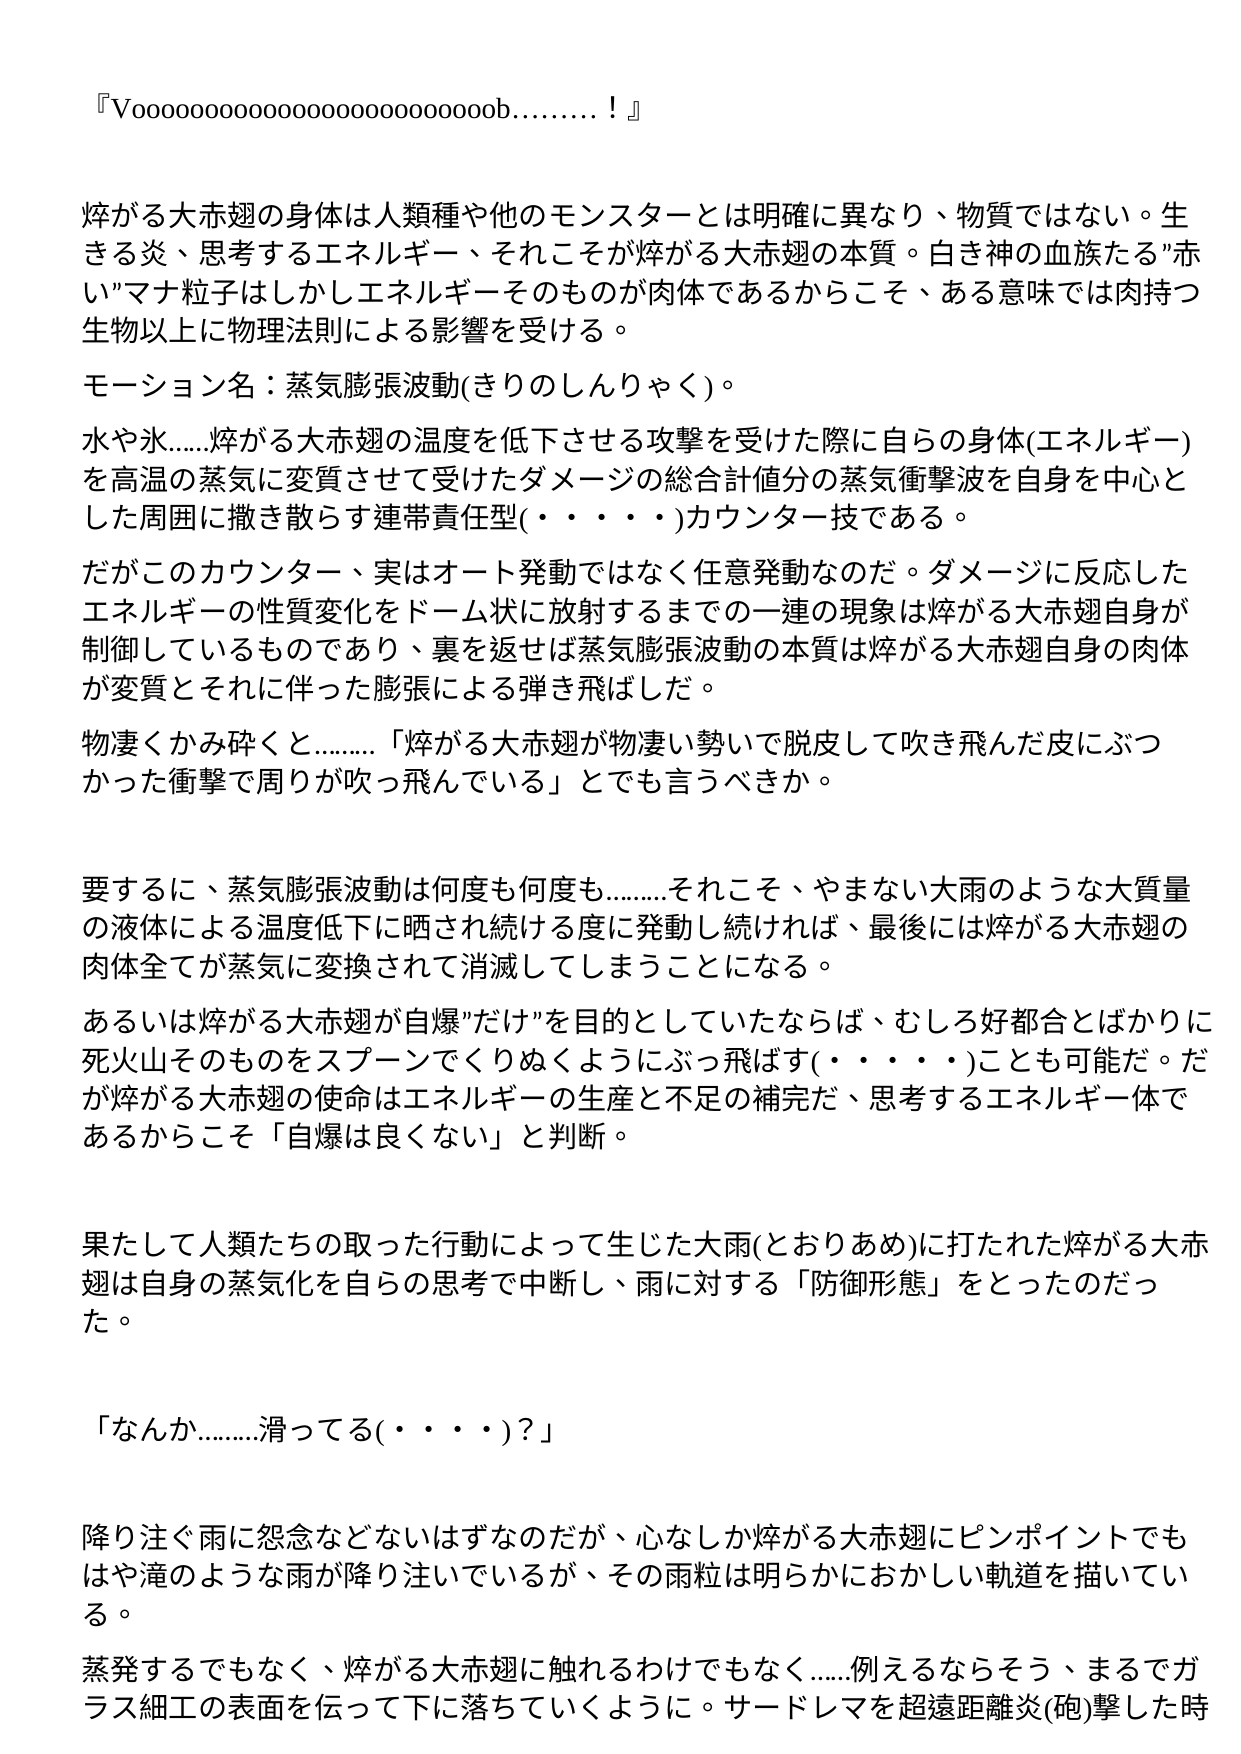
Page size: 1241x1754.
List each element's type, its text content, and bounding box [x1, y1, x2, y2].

text 「なんか………滑ってる(・・・・)？」 [81, 1412, 1215, 1448]
text 『Vooooooooooooooooooooooooob………！』 [81, 90, 1215, 126]
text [81, 1652, 1215, 1726]
text モーション名：蒸気膨張波動(きりのしんりゃく)。 [81, 368, 1215, 404]
text 要するに、蒸気膨張波動は何度も何度も………それこそ、やまない大雨のような大質量の液体による温度低下に晒され続ける度に発動し続ければ、最後には焠がる大赤翅の肉体全てが蒸気に変換されて消滅してしまうことになる。 [81, 872, 1215, 985]
text 水や氷……焠がる大赤翅の温度を低下させる攻撃を受けた際に自らの身体(エネルギー)を高温の蒸気に変質させて受けたダメージの総合計値分の蒸気衝撃波を自身を中心とした周囲に撒き散らす連帯責任型(・・・・・)カウンター技である。 [81, 423, 1215, 536]
text 物凄くかみ砕くと………「焠がる大赤翅が物凄い勢いで脱皮して吹き飛んだ皮にぶつかった衝撃で周りが吹っ飛んでいる」とでも言うべきか。 [81, 726, 1215, 800]
text だがこのカウンター、実はオート発動ではなく任意発動なのだ。ダメージに反応したエネルギーの性質変化をドーム状に放射するまでの一連の現象は焠がる大赤翅自身が制御しているものであり、裏を返せば蒸気膨張波動の本質は焠がる大赤翅自身の肉体が変質とそれに伴った膨張による弾き飛ばしだ。 [81, 555, 1215, 706]
text 降り注ぐ雨に怨念などないはずなのだが、心なしか焠がる大赤翅にピンポイントでもはや滝のような雨が降り注いでいるが、その雨粒は明らかにおかしい軌道を描いている。 [81, 1520, 1215, 1633]
text 焠がる大赤翅の身体は人類種や他のモンスターとは明確に異なり、物質ではない。生きる炎、思考するエネルギー、それこそが焠がる大赤翅の本質。白き神の血族たる”赤い”マナ粒子はしかしエネルギーそのものが肉体であるからこそ、ある意味では肉持つ生物以上に物理法則による影響を受ける。 [81, 198, 1215, 349]
text あるいは焠がる大赤翅が自爆”だけ”を目的としていたならば、むしろ好都合とばかりに死火山そのものをスプーンでくりぬくようにぶっ飛ばす(・・・・・)ことも可能だ。だが焠がる大赤翅の使命はエネルギーの生産と不足の補完だ、思考するエネルギー体であるからこそ「自爆は良くない」と判断。 [81, 1004, 1215, 1155]
text 果たして人類たちの取った行動によって生じた大雨(とおりあめ)に打たれた焠がる大赤翅は自身の蒸気化を自らの思考で中断し、雨に対する「防御形態」をとったのだった。 [81, 1227, 1215, 1340]
